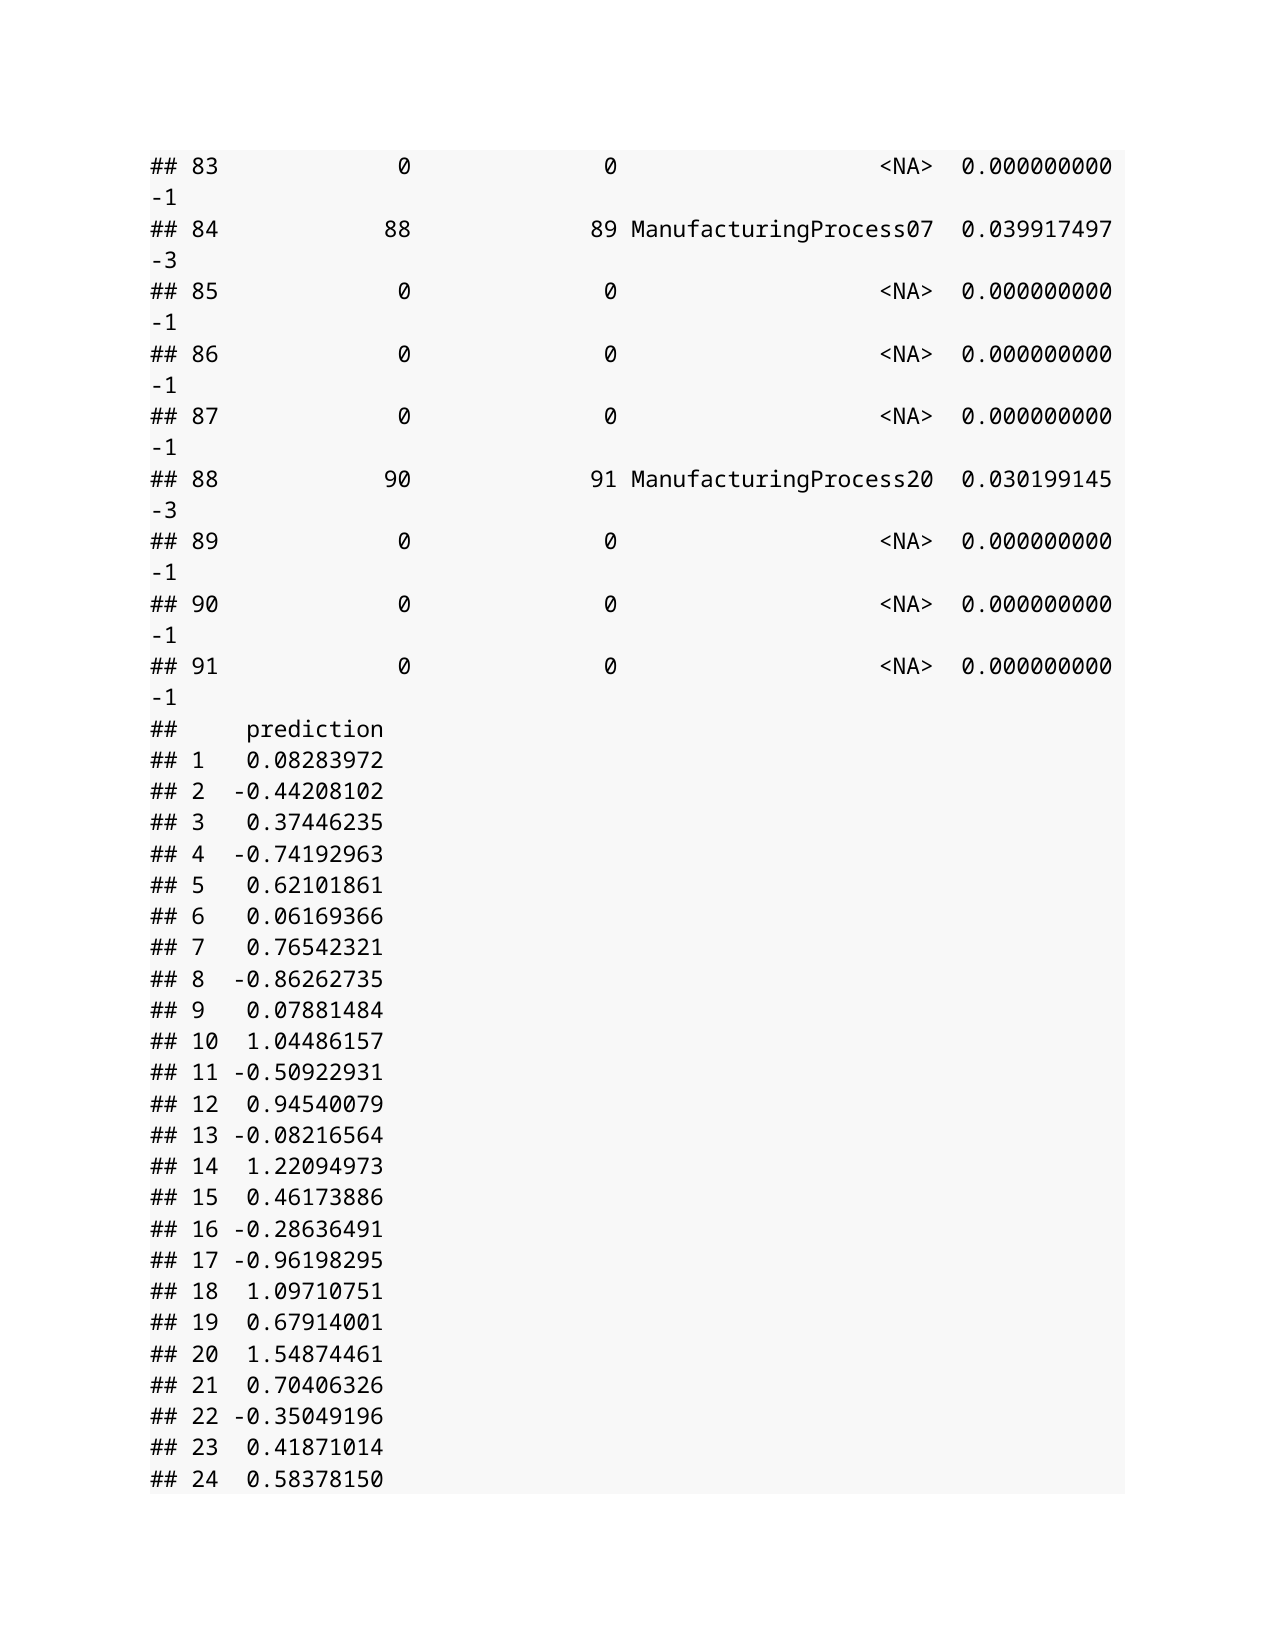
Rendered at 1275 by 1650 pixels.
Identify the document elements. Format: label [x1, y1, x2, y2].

text [150, 150, 1125, 1494]
